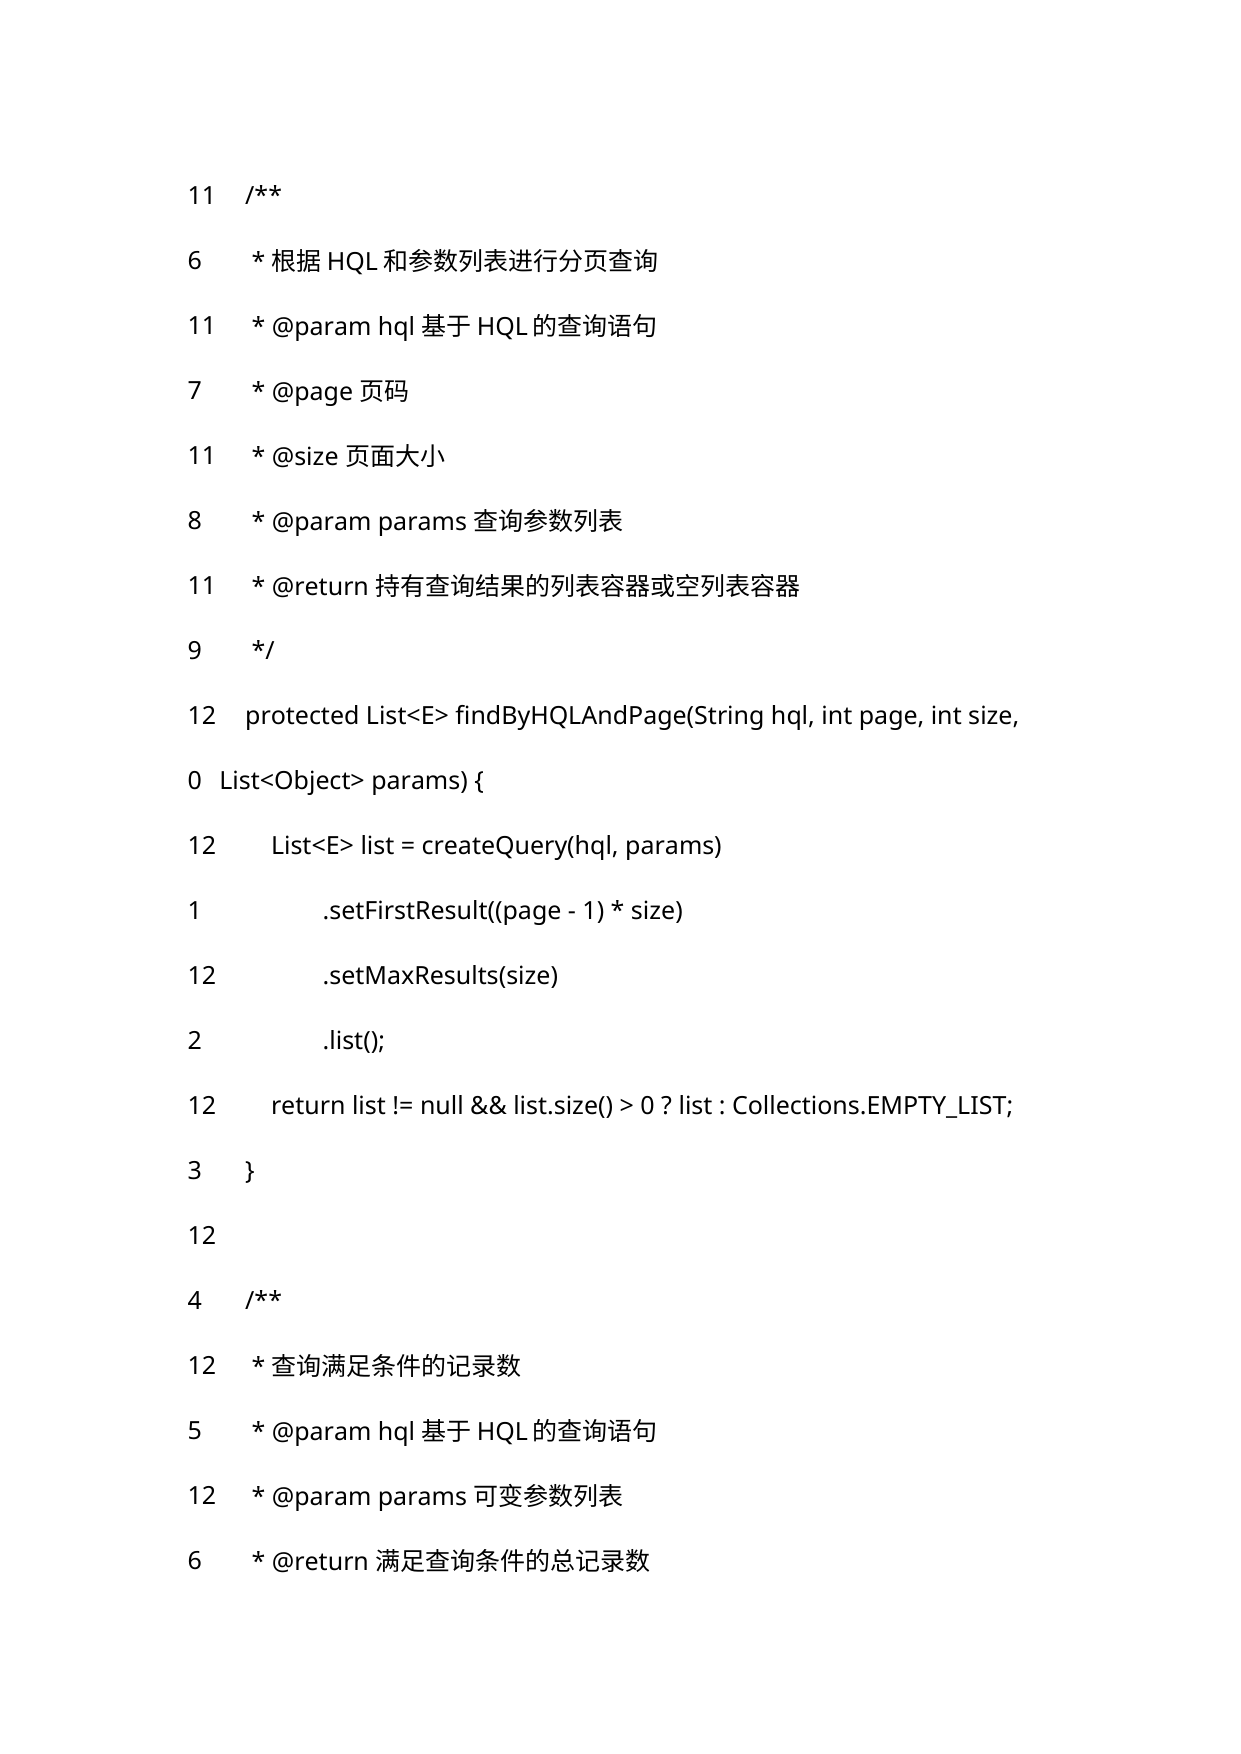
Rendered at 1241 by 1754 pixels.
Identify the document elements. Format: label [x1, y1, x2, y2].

table_cell [188, 162, 219, 1592]
table_cell [219, 162, 1053, 1592]
